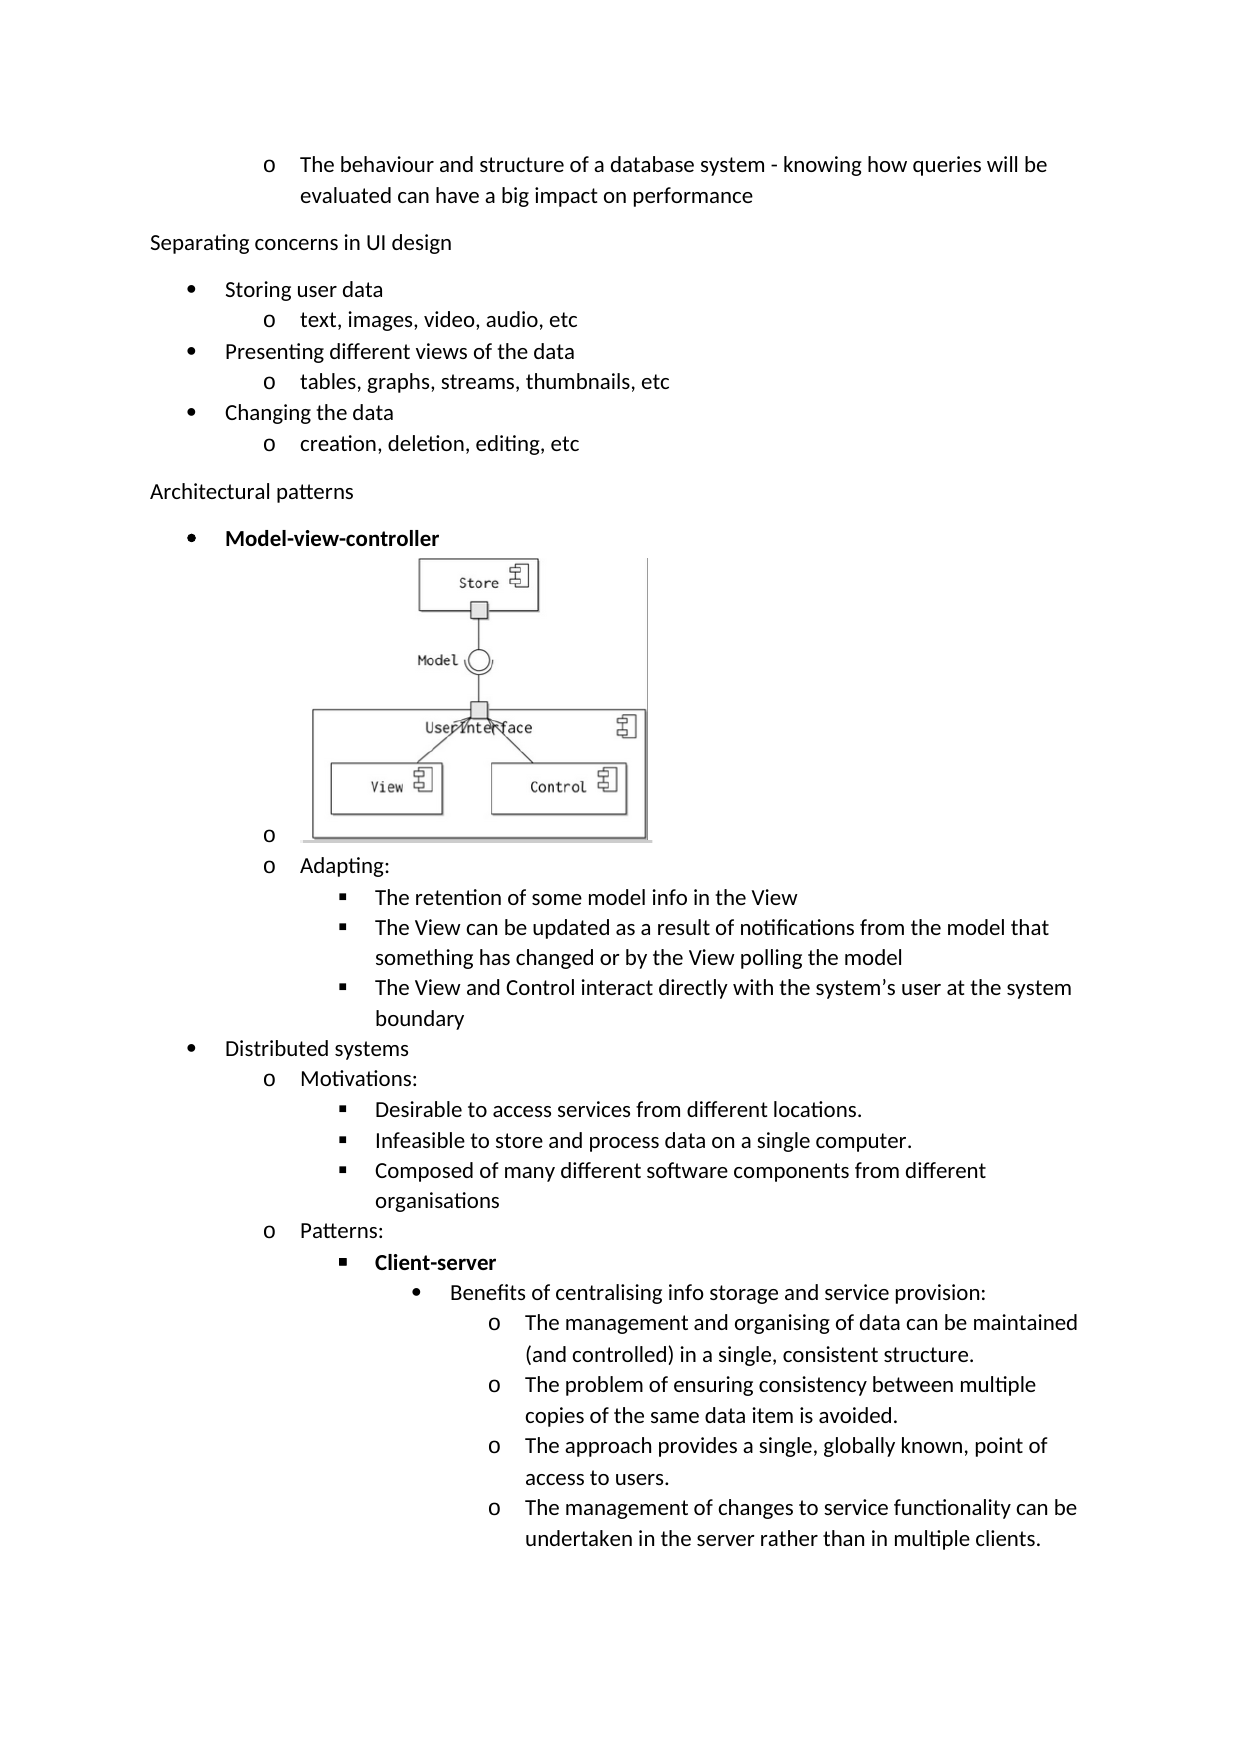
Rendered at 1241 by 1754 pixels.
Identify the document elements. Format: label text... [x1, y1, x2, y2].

list text, images, video, audio, etc [262, 305, 1090, 334]
list The retention of some model info in the View [337, 883, 1090, 911]
list Client-server [337, 1248, 1090, 1276]
list Presenting different views of the data [187, 337, 1090, 365]
list The management and organising of data can be maintained (and controlled) in a single, consistent structure. [487, 1308, 1090, 1368]
picture [300, 553, 653, 843]
list Storing user data [187, 275, 1090, 303]
list The management of changes to service functionality can be undertaken in the server rather than in multiple clients. [487, 1493, 1090, 1552]
list Composed of many different software components from different organisations [337, 1156, 1090, 1214]
list Model-view-controller [187, 524, 1090, 552]
list Distributed systems [187, 1034, 1090, 1062]
list The View and Control interact directly with the system’s user at the system boundary [337, 973, 1090, 1032]
list Infeasible to store and process data on a single computer. [337, 1126, 1090, 1154]
list The problem of ensuring consistency between multiple copies of the same data item is avoided. [487, 1370, 1090, 1429]
text Architectural patterns [150, 477, 1090, 505]
list Motivations: [262, 1064, 1090, 1093]
list Benefits of centralising info storage and service provision: [412, 1278, 1090, 1306]
list Patterns: [262, 1216, 1090, 1246]
list Adapting: [262, 851, 1090, 881]
list The behaviour and structure of a database system - knowing how queries will be evaluated can have a big impact on performance [262, 150, 1090, 209]
text Separating concerns in UI design [150, 228, 1090, 256]
list tables, graphs, streams, thumbnails, etc [262, 367, 1090, 396]
list Changing the data [187, 398, 1090, 426]
list Desirable to access services from different locations. [337, 1096, 1090, 1124]
list The approach provides a single, globally known, point of access to users. [487, 1431, 1090, 1491]
list creation, deletion, editing, etc [262, 429, 1090, 458]
list The View can be updated as a result of notifications from the model that something has changed or by the View polling the model [337, 913, 1090, 971]
